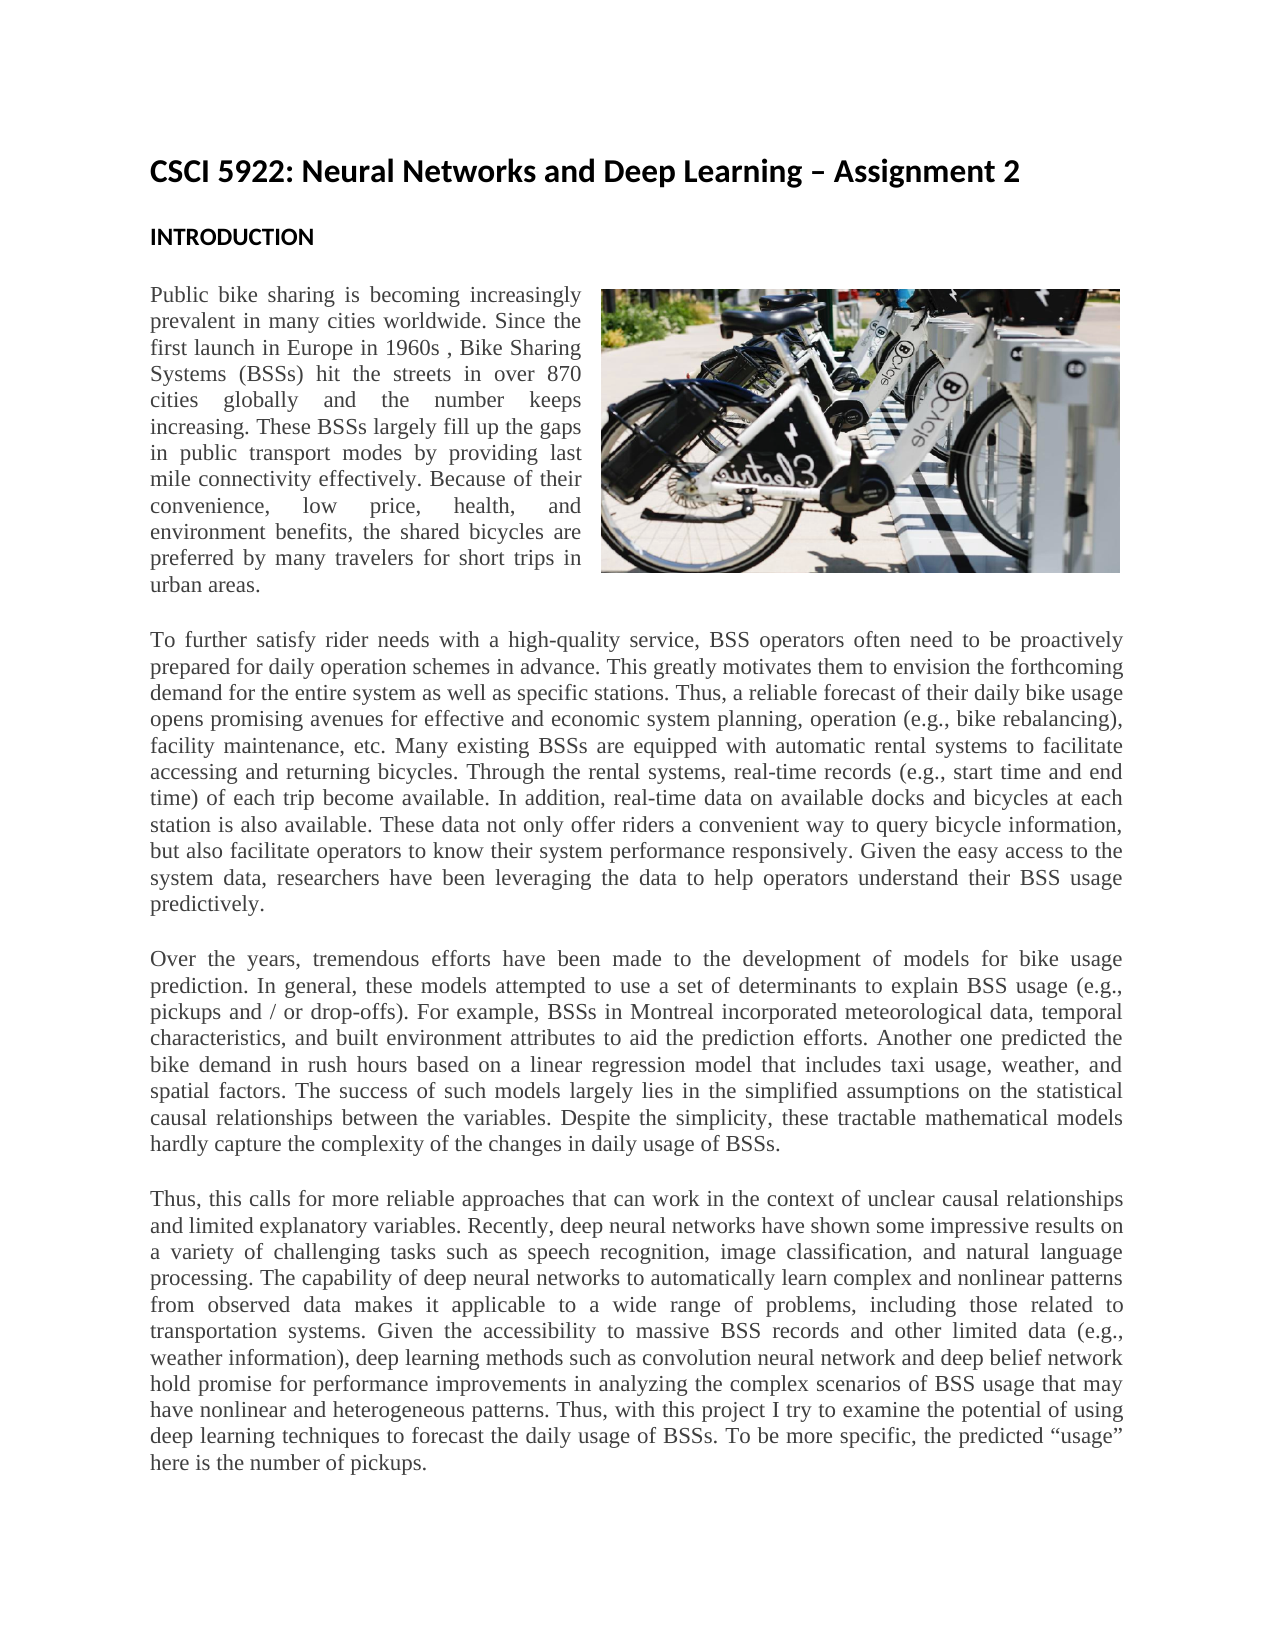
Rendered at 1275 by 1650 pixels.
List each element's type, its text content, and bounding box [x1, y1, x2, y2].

text Over the years, tremendous efforts have been made to the development of models for bike usage prediction. In general, these models attempted to use a set of determinants to explain BSS usage (e.g., pickups and / or drop-offs). For example, BSSs in Montreal incorporated meteorological data, temporal characteristics, and built environment attributes to aid the prediction efforts. Another one predicted the bike demand in rush hours based on a linear regression model that includes taxi usage, weather, and spatial factors. The success of such models largely lies in the simplified assumptions on the statistical causal relationships between the variables. Despite the simplicity, these tractable mathematical models hardly capture the complexity of the changes in daily usage of BSSs. [150, 945, 1125, 1156]
text Thus, this calls for more reliable approaches that can work in the context of unclear causal relationships and limited explanatory variables. Recently, deep neural networks have shown some impressive results on a variety of challenging tasks such as speech recognition, image classification, and natural language processing. The capability of deep neural networks to automatically learn complex and nonlinear patterns from observed data makes it applicable to a wide range of problems, including those related to transportation systems. Given the accessibility to massive BSS records and other limited data (e.g., weather information), deep learning methods such as convolution neural network and deep belief network hold promise for performance improvements in analyzing the complex scenarios of BSS usage that may have nonlinear and heterogeneous patterns. Thus, with this project I try to examine the potential of using deep learning techniques to forecast the daily usage of BSSs. To be more specific, the predicted “usage” here is the number of pickups. [150, 1185, 1125, 1475]
text To further satisfy rider needs with a high-quality service, BSS operators often need to be proactively prepared for daily operation schemes in advance. This greatly motivates them to envision the forthcoming demand for the entire system as well as specific stations. Thus, a reliable forecast of their daily bike usage opens promising avenues for effective and economic system planning, operation (e.g., bike rebalancing), facility maintenance, etc. Many existing BSSs are equipped with automatic rental systems to facilitate accessing and returning bicycles. Through the rental systems, real-time records (e.g., start time and end time) of each trip become available. In addition, real-time data on available docks and bicycles at each station is also available. These data not only offer riders a convenient way to query bicycle information, but also facilitate operators to know their system performance responsively. Given the easy access to the system data, researchers have been leveraging the data to help operators understand their BSS usage predictively. [150, 626, 1125, 916]
picture [601, 289, 1120, 573]
text INTRODUCTION [150, 221, 1125, 252]
text CSCI 5922: Neural Networks and Deep Learning – Assignment 2 [150, 150, 1125, 191]
